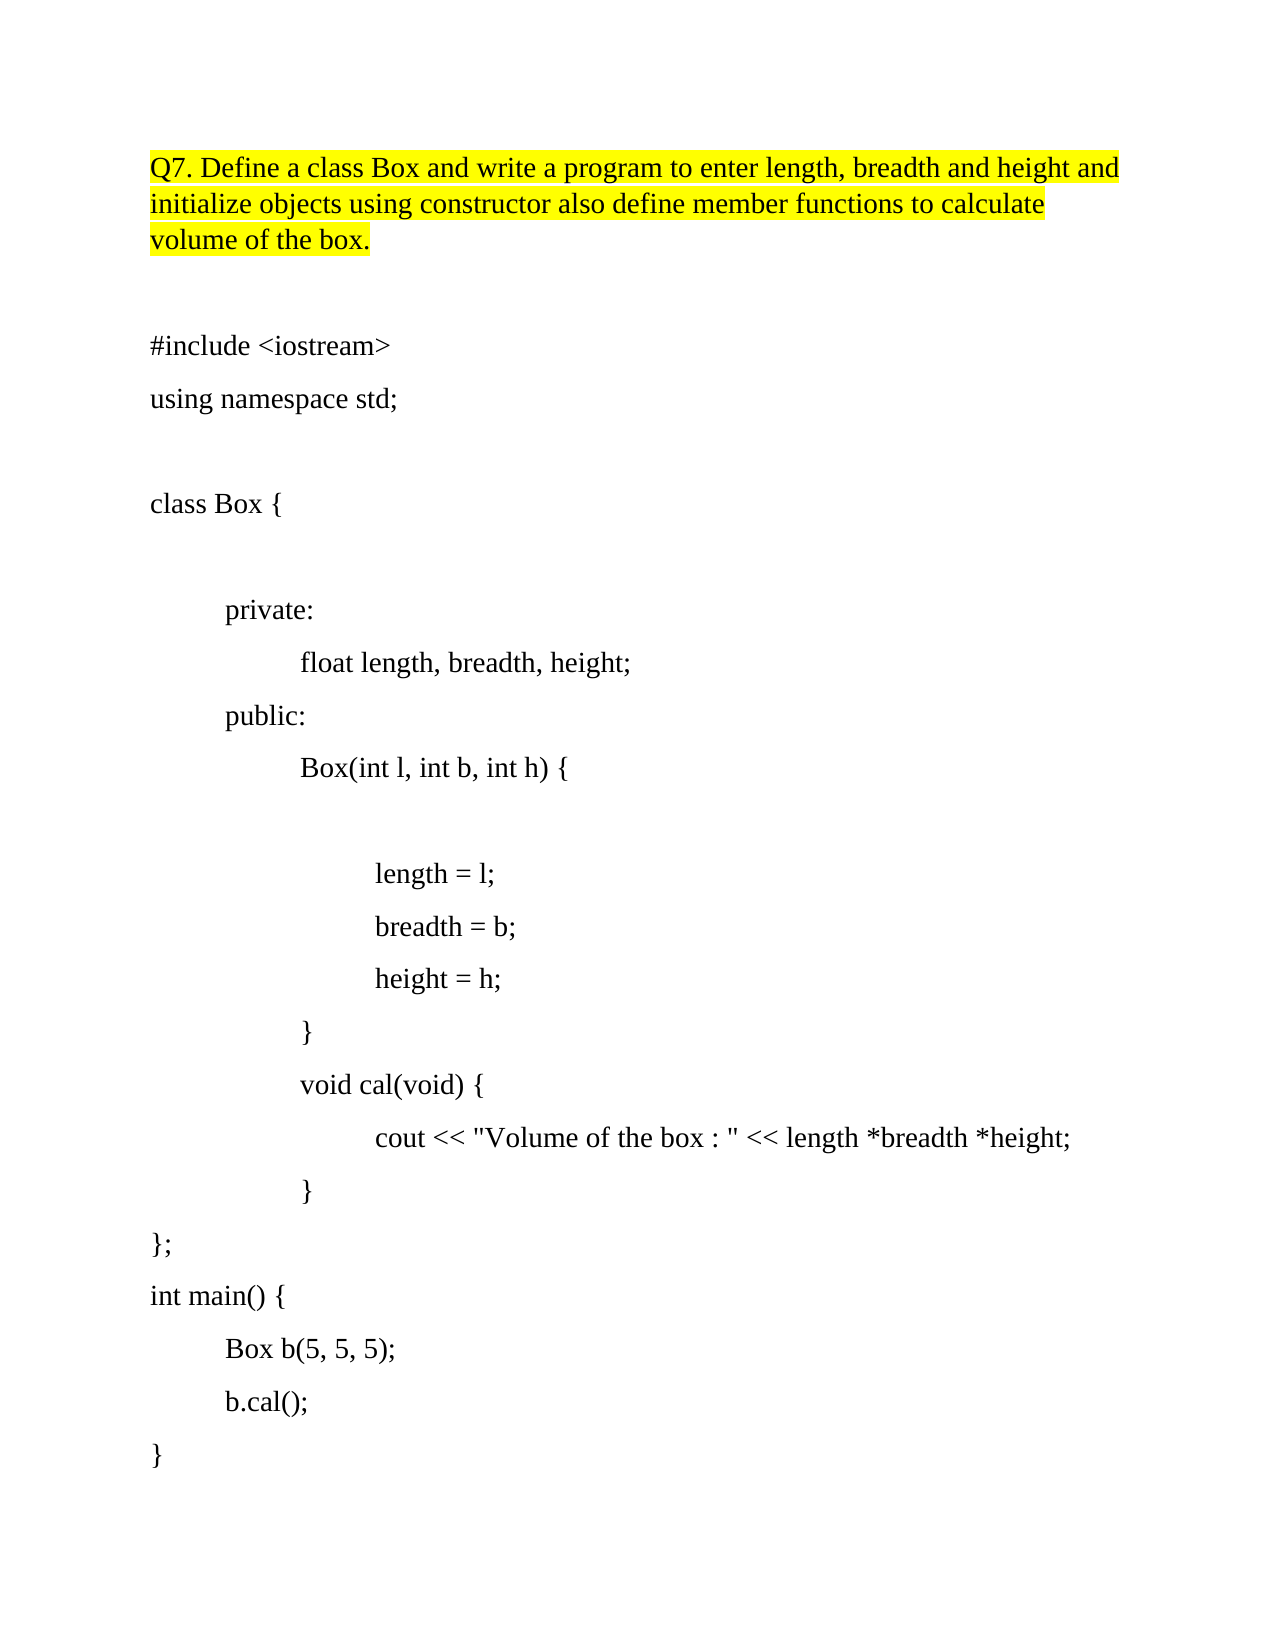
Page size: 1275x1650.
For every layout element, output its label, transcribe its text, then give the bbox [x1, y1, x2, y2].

text } [150, 1437, 1125, 1471]
text void cal(void) { [150, 1067, 1125, 1101]
text length = l; [150, 856, 1125, 889]
text int main() { [150, 1278, 1125, 1312]
text b.cal(); [150, 1384, 1125, 1418]
text #include <iostream> [150, 328, 1125, 361]
text height = h; [150, 962, 1125, 995]
text } [150, 1014, 1125, 1048]
text } [150, 1173, 1125, 1206]
text cout << "Volume of the box : " << length *breadth *height; [150, 1120, 1125, 1154]
text float length, breadth, height; [150, 645, 1125, 678]
text breadth = b; [150, 909, 1125, 942]
text Box b(5, 5, 5); [150, 1331, 1125, 1365]
text class Box { [150, 486, 1125, 520]
text }; [150, 1226, 1125, 1259]
text private: [150, 592, 1125, 626]
text public: [150, 698, 1125, 731]
text using namespace std; [150, 381, 1125, 414]
text Box(int l, int b, int h) { [150, 750, 1125, 784]
text initialize objects using constructor also define member functions to calculate volume of the box. [150, 186, 1125, 256]
